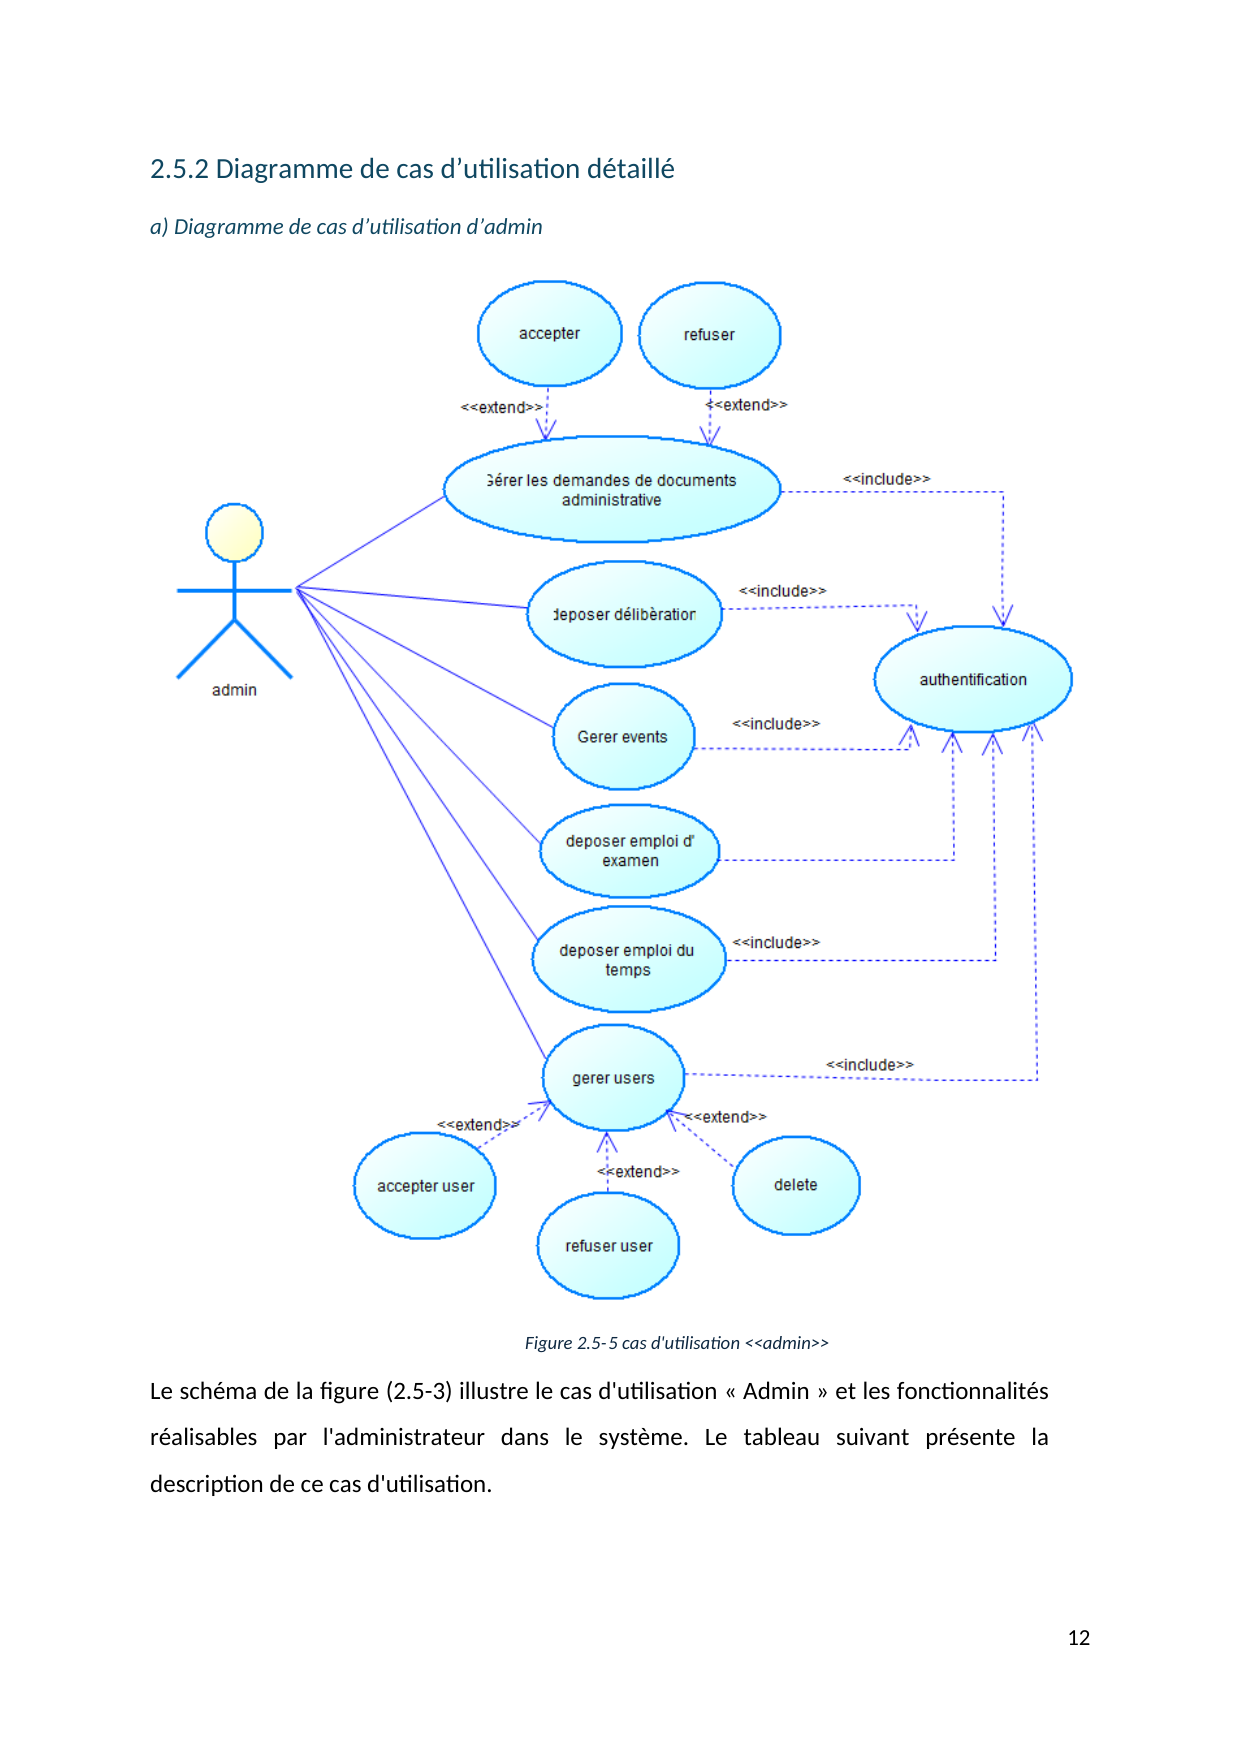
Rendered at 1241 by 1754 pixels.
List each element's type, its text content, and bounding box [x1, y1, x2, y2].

picture [152, 257, 1090, 1305]
subtitle Diagramme de cas d’utilisation d’admin [150, 212, 1090, 240]
subtitle Diagramme de cas d’utilisation détaillé [150, 150, 1090, 186]
text Le schéma de la figure (2.5-3) illustre le cas d'utilisation « Admin » et les fonctionnalités réalisables par l'administrateur dans le système. Le tableau suivant présente la description de ce cas d'utilisation. [150, 1375, 1051, 1498]
